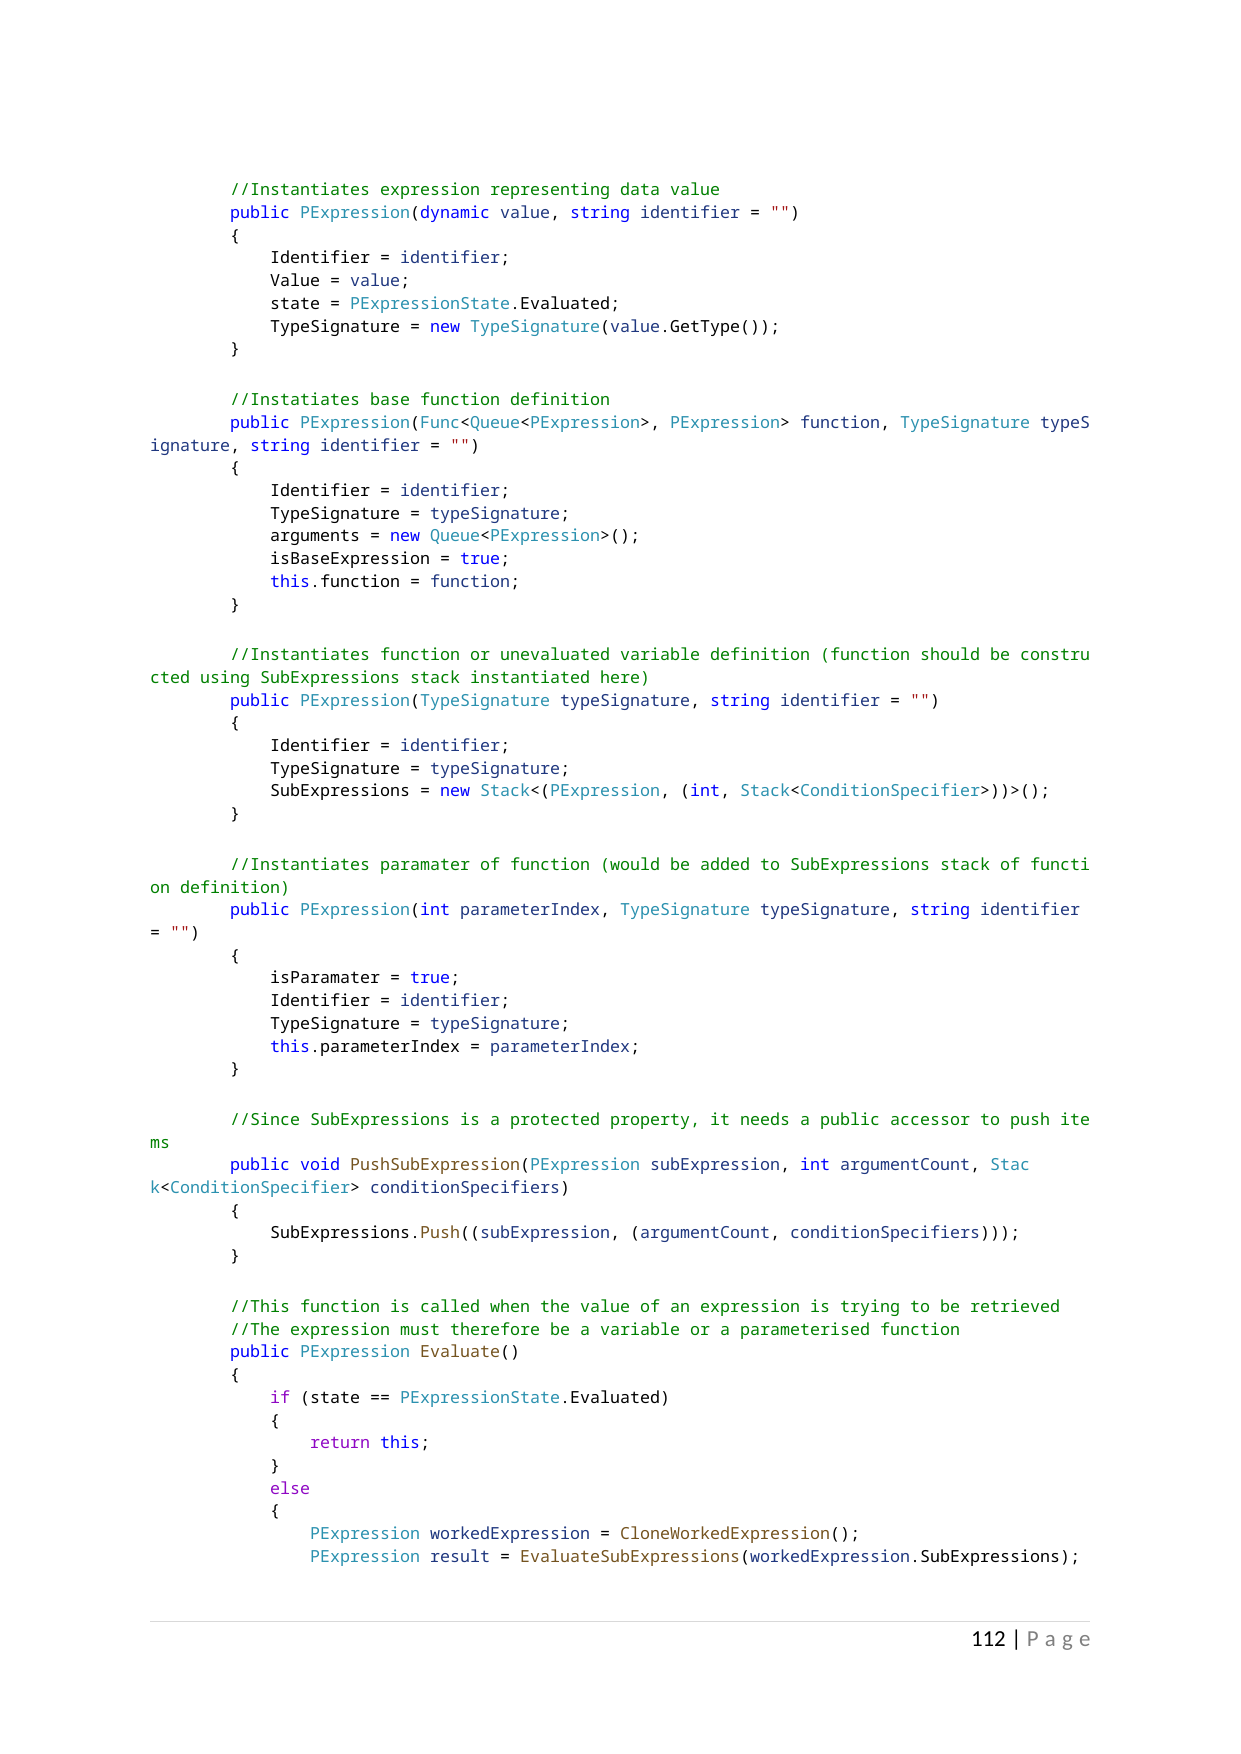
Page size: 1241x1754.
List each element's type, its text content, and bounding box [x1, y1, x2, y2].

text isParamater = true; [150, 966, 1090, 989]
text { [150, 223, 1090, 246]
text { [150, 1198, 1090, 1221]
text SubExpressions.Push((subExpression, (argumentCount, conditionSpecifiers))); [150, 1221, 1090, 1244]
text //The expression must therefore be a variable or a parameterised function [150, 1317, 1090, 1340]
text { [150, 456, 1090, 478]
text if (state == PExpressionState.Evaluated) [150, 1385, 1090, 1408]
text //Instantiates expression representing data value [150, 178, 1090, 201]
text TypeSignature = typeSignature; [150, 756, 1090, 779]
text this.function = function; [150, 569, 1090, 592]
text { [150, 1363, 1090, 1385]
text Identifier = identifier; [150, 734, 1090, 756]
text { [150, 943, 1090, 966]
text public PExpression(dynamic value, string identifier = "") [150, 201, 1090, 223]
text } [150, 1453, 1090, 1476]
text Value = value; [150, 269, 1090, 292]
text //This function is called when the value of an expression is trying to be retrieved [150, 1294, 1090, 1317]
text public PExpression(int parameterIndex, TypeSignature typeSignature, string identifier = "") [150, 898, 1090, 943]
text PExpression workedExpression = CloneWorkedExpression(); [150, 1522, 1090, 1544]
text TypeSignature = typeSignature; [150, 1011, 1090, 1034]
text Identifier = identifier; [150, 478, 1090, 501]
text //Instantiates function or unevaluated variable definition (function should be constructed using SubExpressions stack instantiated here) [150, 643, 1090, 688]
text TypeSignature = new TypeSignature(value.GetType()); [150, 314, 1090, 337]
text { [150, 1408, 1090, 1431]
text this.parameterIndex = parameterIndex; [150, 1034, 1090, 1057]
text public PExpression Evaluate() [150, 1340, 1090, 1363]
text //Since SubExpressions is a protected property, it needs a public accessor to push items [150, 1108, 1090, 1153]
text public void PushSubExpression(PExpression subExpression, int argumentCount, Stack<ConditionSpecifier> conditionSpecifiers) [150, 1153, 1090, 1198]
text SubExpressions = new Stack<(PExpression, (int, Stack<ConditionSpecifier>))>(); [150, 779, 1090, 802]
text PExpression result = EvaluateSubExpressions(workedExpression.SubExpressions); [150, 1544, 1090, 1567]
text else [150, 1476, 1090, 1499]
text } [150, 802, 1090, 824]
text Identifier = identifier; [150, 989, 1090, 1011]
text //Instantiates paramater of function (would be added to SubExpressions stack of function definition) [150, 852, 1090, 898]
text } [150, 1244, 1090, 1267]
text state = PExpressionState.Evaluated; [150, 292, 1090, 314]
text return this; [150, 1431, 1090, 1453]
text { [150, 1499, 1090, 1522]
text Identifier = identifier; [150, 246, 1090, 269]
text { [150, 711, 1090, 734]
text public PExpression(Func<Queue<PExpression>, PExpression> function, TypeSignature typeSignature, string identifier = "") [150, 410, 1090, 456]
text //Instatiates base function definition [150, 388, 1090, 410]
text } [150, 337, 1090, 360]
text arguments = new Queue<PExpression>(); [150, 524, 1090, 547]
text public PExpression(TypeSignature typeSignature, string identifier = "") [150, 688, 1090, 711]
text } [150, 592, 1090, 615]
text TypeSignature = typeSignature; [150, 501, 1090, 524]
text } [150, 1057, 1090, 1079]
text isBaseExpression = true; [150, 547, 1090, 569]
